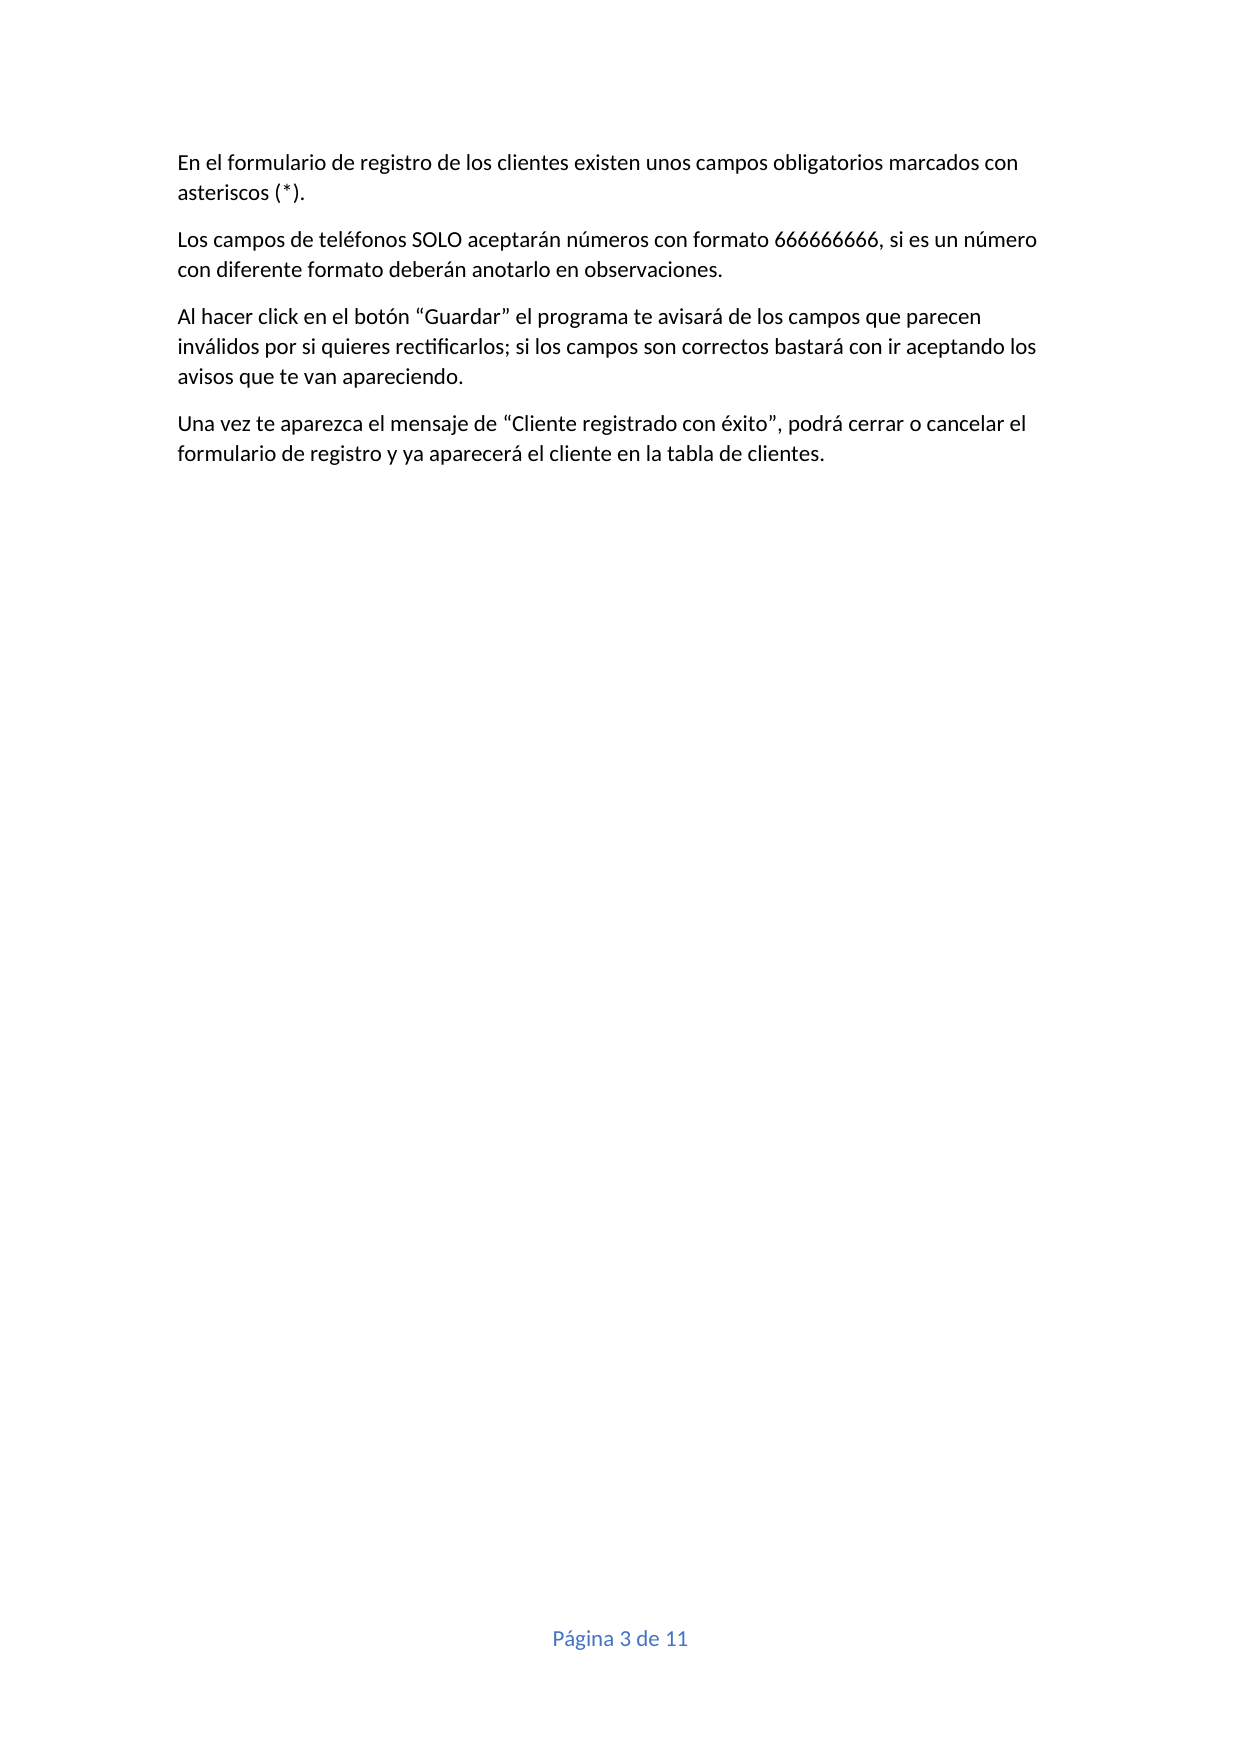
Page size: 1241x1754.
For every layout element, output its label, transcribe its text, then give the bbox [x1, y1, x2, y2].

text Al hacer click en el botón “Guardar” el programa te avisará de los campos que parecen inválidos por si quieres rectificarlos; si los campos son correctos bastará con ir aceptando los avisos que te van apareciendo. [177, 302, 1063, 390]
text En el formulario de registro de los clientes existen unos campos obligatorios marcados con asteriscos (*). [177, 148, 1063, 206]
text Los campos de teléfonos SOLO aceptarán números con formato 666666666, si es un número con diferente formato deberán anotarlo en observaciones. [177, 225, 1063, 283]
text Una vez te aparezca el mensaje de “Cliente registrado con éxito”, podrá cerrar o cancelar el formulario de registro y ya aparecerá el cliente en la tabla de clientes. [177, 409, 1063, 467]
